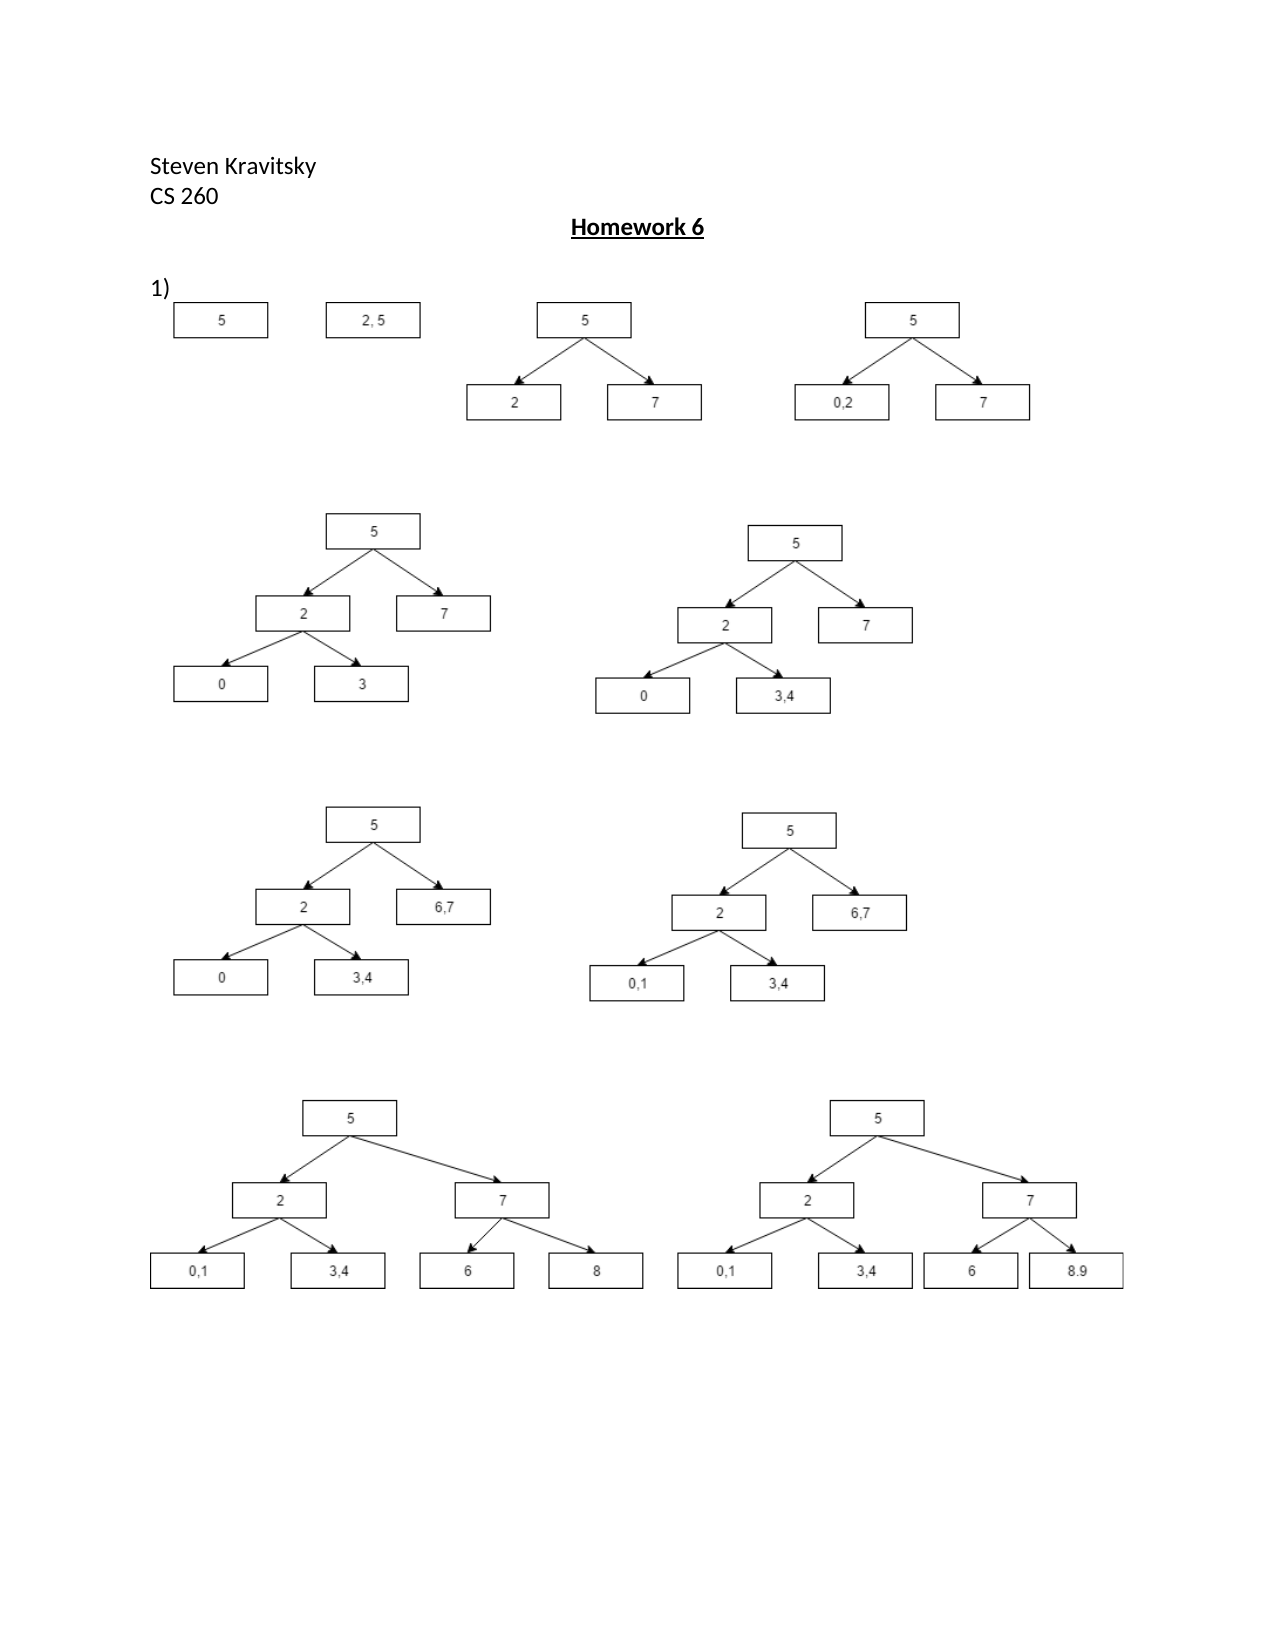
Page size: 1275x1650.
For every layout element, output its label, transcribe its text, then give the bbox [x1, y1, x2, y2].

text 1) [150, 272, 1125, 303]
text CS 260 [150, 181, 1125, 211]
text Steven Kravitsky [150, 150, 1125, 181]
text Homework 6 [150, 211, 1125, 242]
